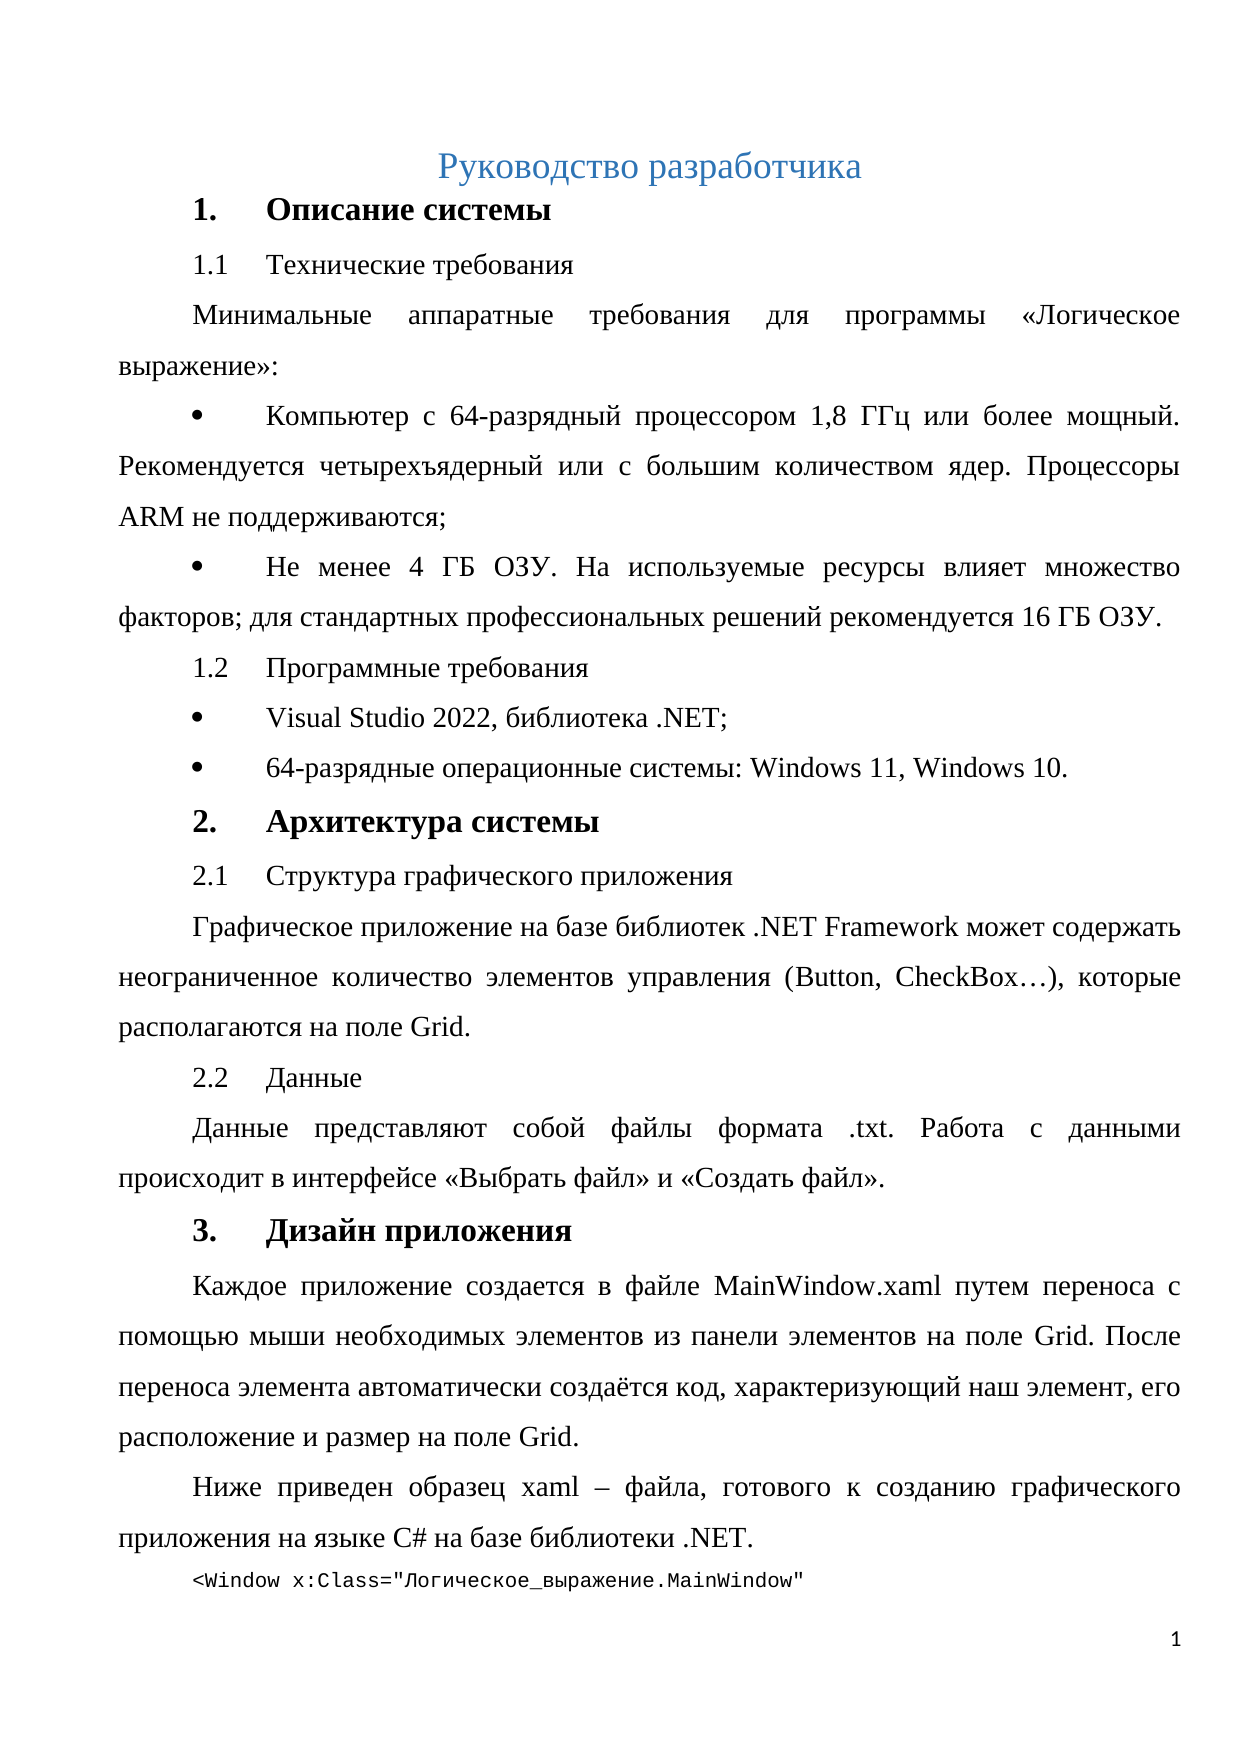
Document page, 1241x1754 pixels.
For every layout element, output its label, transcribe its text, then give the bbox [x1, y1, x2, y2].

list Visual Studio 2022, библиотека .NET; [118, 700, 1181, 734]
list Программные требования [118, 650, 1181, 683]
list <Window x:Class="Логическое_выражение.MainWindow" [118, 1570, 1181, 1594]
subtitle Руководство разработчика [118, 143, 1181, 186]
list Графическое приложение на базе библиотек .NET Framework может содержать неограниченное количество элементов управления (Button, CheckBox…), которые располагаются на поле Grid. [118, 909, 1181, 1043]
list Каждое приложение создается в файле MainWindow.xaml путем переноса с помощью мыши необходимых элементов из панели элементов на поле Grid. После переноса элемента автоматически создаётся код, характеризующий наш элемент, его расположение и размер на поле Grid. [118, 1268, 1181, 1453]
list Компьютер с 64-разрядный процессором 1,8 ГГц или более мощный. Рекомендуется четырехъядерный или с большим количеством ядер. Процессоры ARM не поддерживаются; [118, 398, 1181, 532]
list Минимальные аппаратные требования для программы «Логическое выражение»: [118, 297, 1181, 381]
list Ниже приведен образец xaml – файла, готового к созданию графического приложения на языке С# на базе библиотеки .NET. [118, 1469, 1181, 1553]
list Не менее 4 ГБ ОЗУ. На используемые ресурсы влияет множество факторов; для стандартных профессиональных решений рекомендуется 16 ГБ ОЗУ. [118, 549, 1181, 633]
list Дизайн приложения [118, 1211, 1181, 1249]
list Описание системы [118, 190, 1181, 228]
list Технические требования [118, 247, 1181, 281]
list Данные представляют собой файлы формата .txt. Работа с данными происходит в интерфейсе «Выбрать файл» и «Создать файл». [118, 1110, 1181, 1194]
list Структура графического приложения [118, 858, 1181, 892]
list Данные [118, 1060, 1181, 1093]
list 64-разрядные операционные системы: Windows 11, Windows 10. [118, 751, 1181, 784]
list Архитектура системы [118, 801, 1181, 839]
